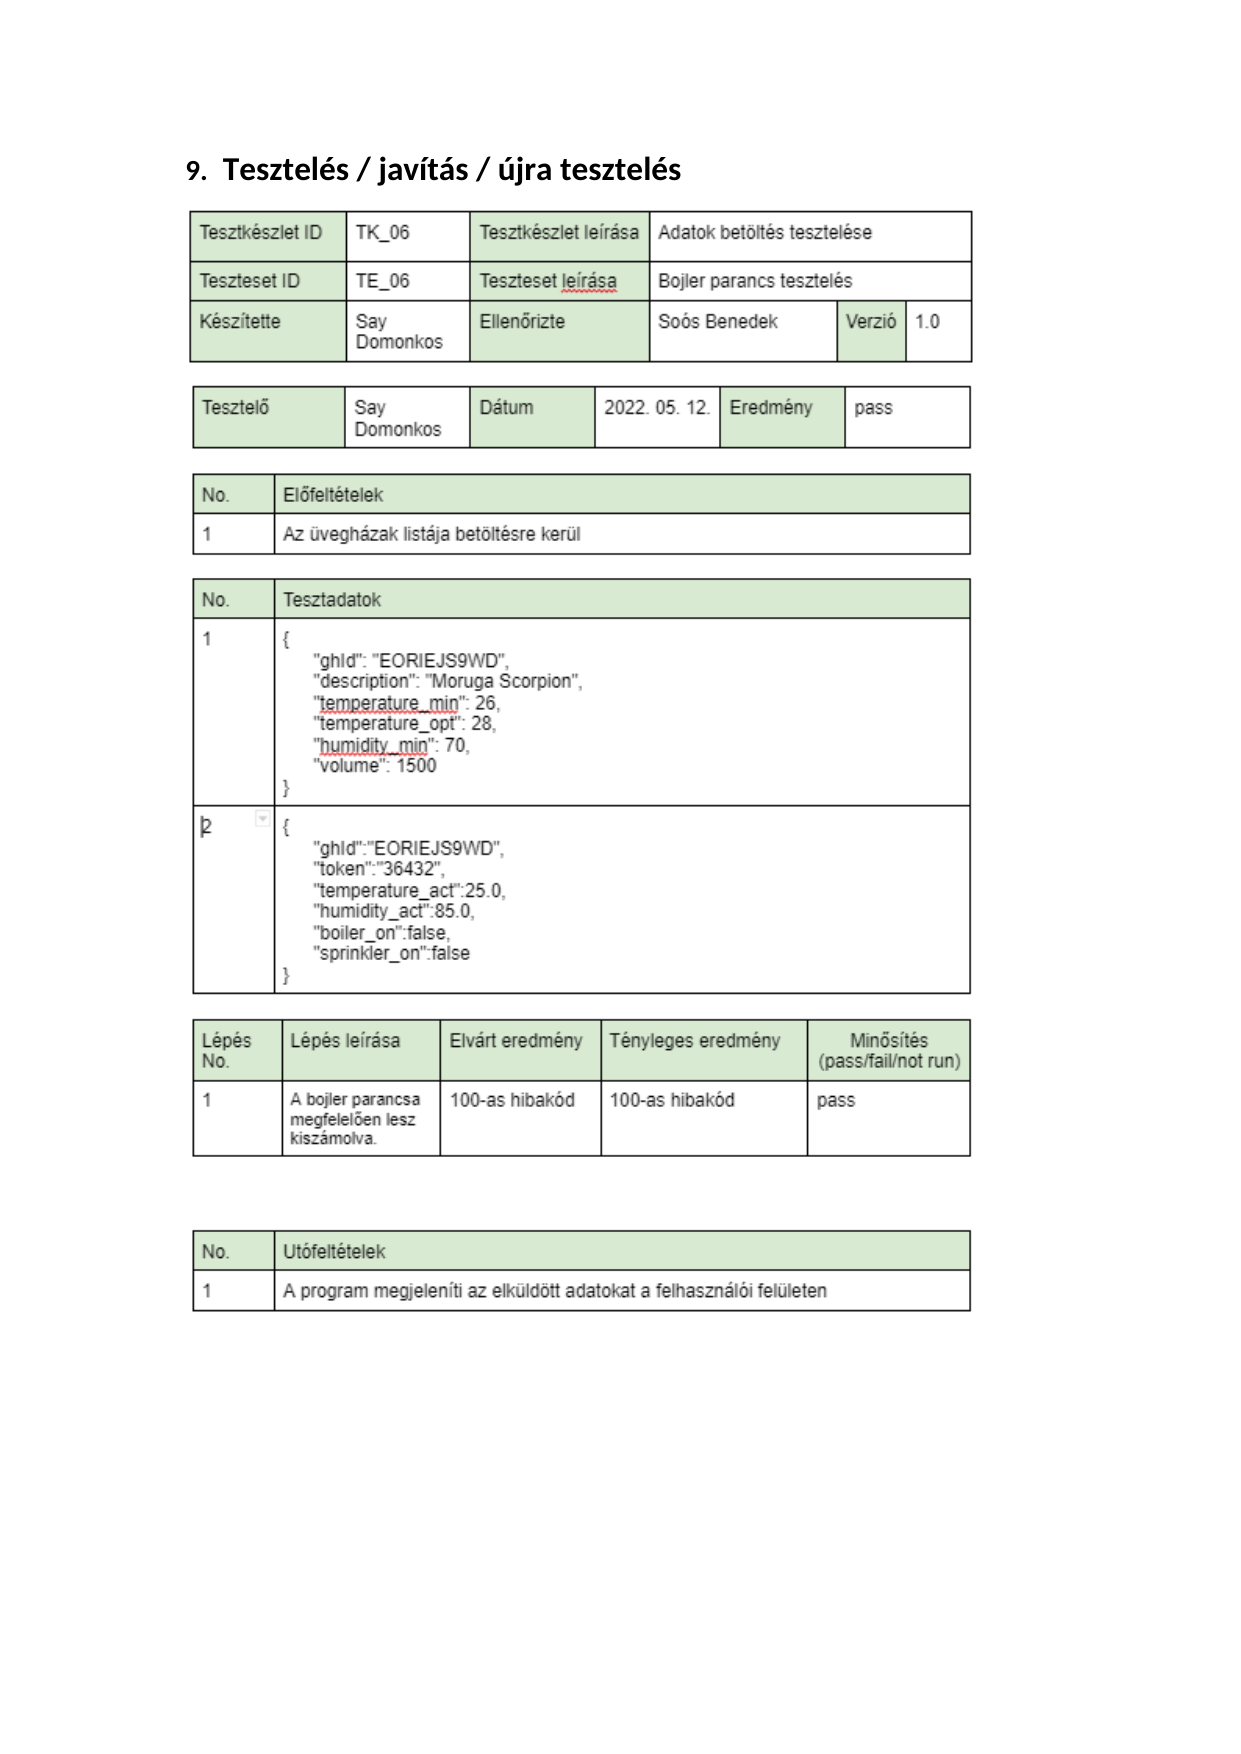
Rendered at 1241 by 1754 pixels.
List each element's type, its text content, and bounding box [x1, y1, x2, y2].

picture [185, 208, 979, 1318]
list Tesztelés / javítás / újra tesztelés [185, 148, 1093, 188]
